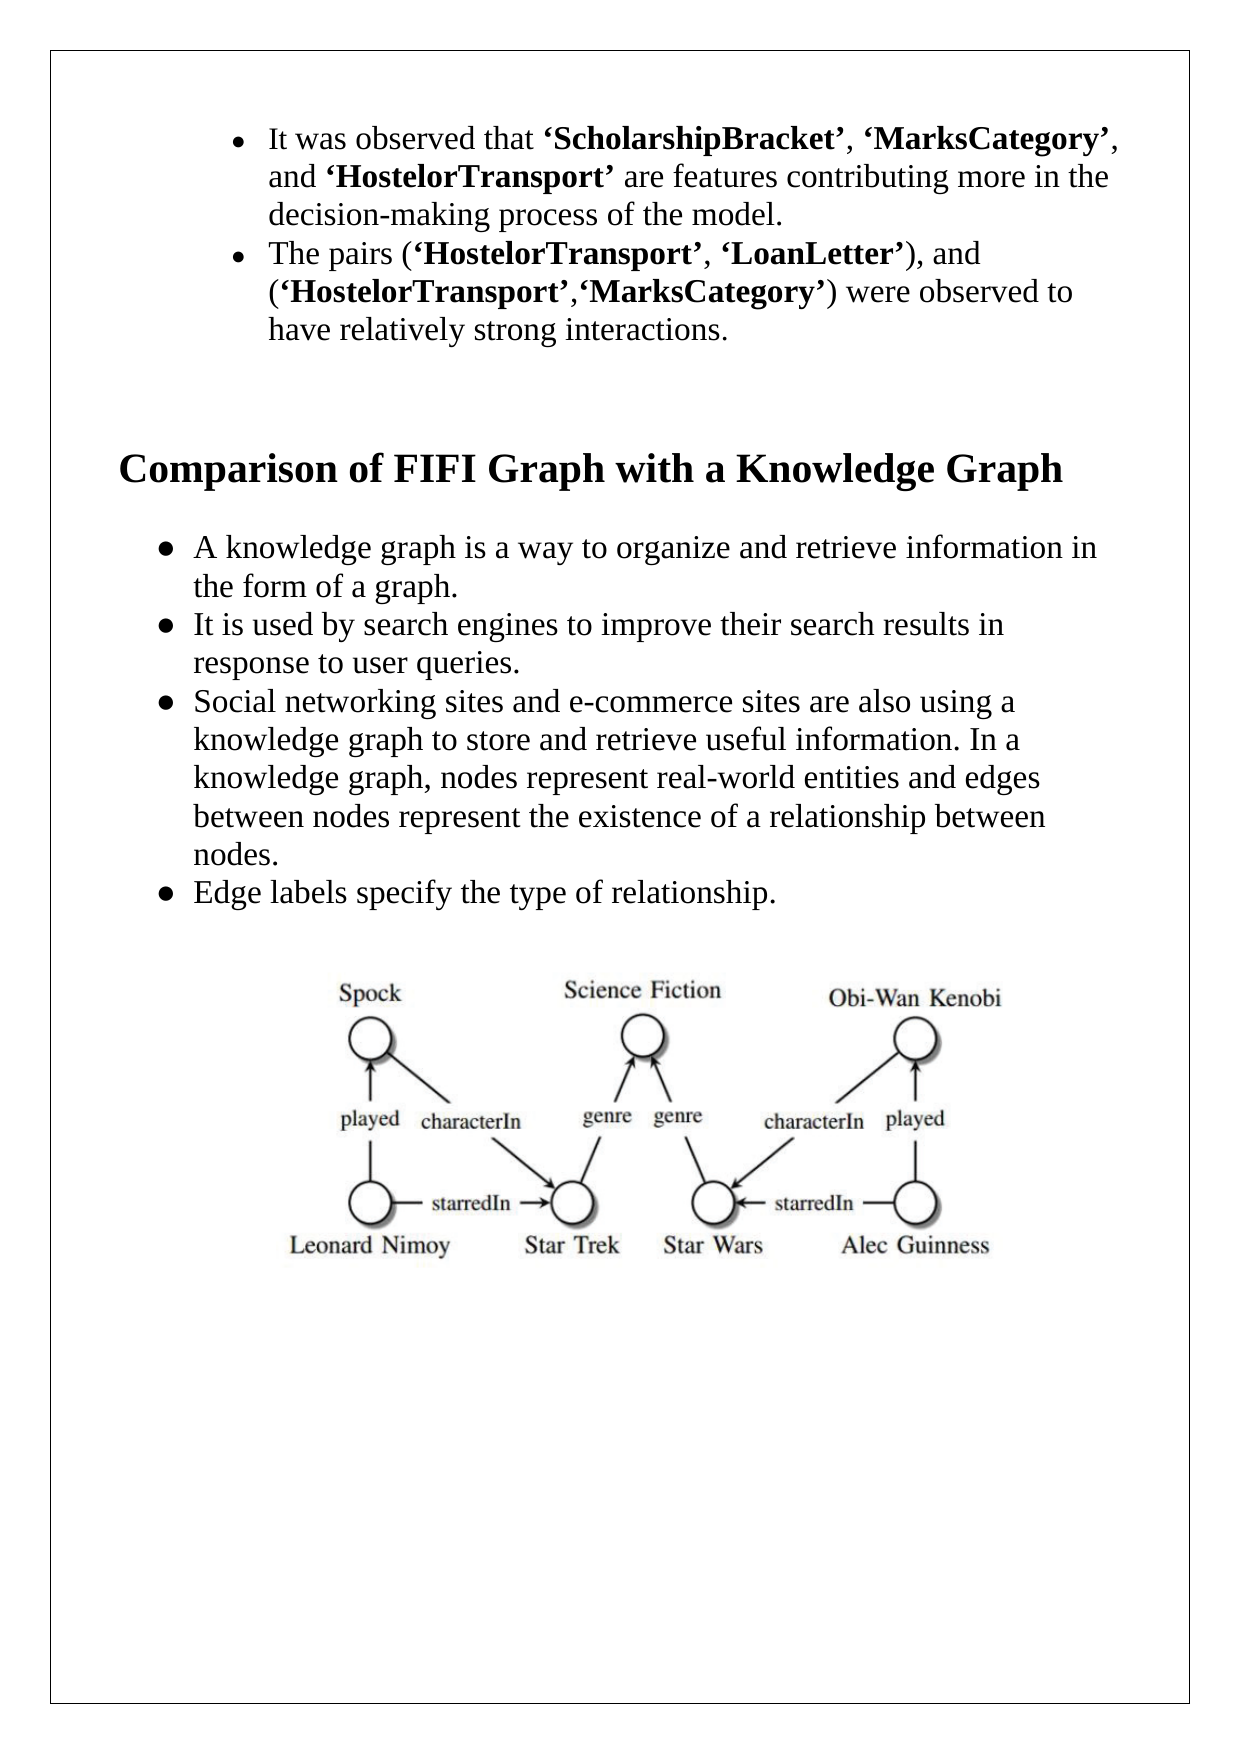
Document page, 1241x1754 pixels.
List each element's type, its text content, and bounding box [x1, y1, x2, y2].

picture [276, 939, 1021, 1286]
text Comparison of FIFI Graph with a Knowledge Graph [118, 444, 1122, 492]
list Social networking sites and e-commerce sites are also using a knowledge graph to store and retrieve useful information. In a knowledge graph, nodes represent real-world entities and edges between nodes represent the existence of a relationship between nodes. [156, 681, 1122, 873]
list It was observed that ‘ScholarshipBracket’, ‘MarksCategory’, and ‘HostelorTransport’ are features contributing more in the decision-making process of the model. [231, 118, 1122, 233]
list A knowledge graph is a way to organize and retrieve information in the form of a graph. [156, 528, 1122, 604]
list Edge labels specify the type of relationship. [156, 873, 1122, 911]
list It is used by search engines to improve their search results in response to user queries. [156, 604, 1122, 681]
list The pairs (‘HostelorTransport’, ‘LoanLetter’), and (‘HostelorTransport’,‘MarksCategory’) were observed to have relatively strong interactions. [231, 233, 1122, 348]
